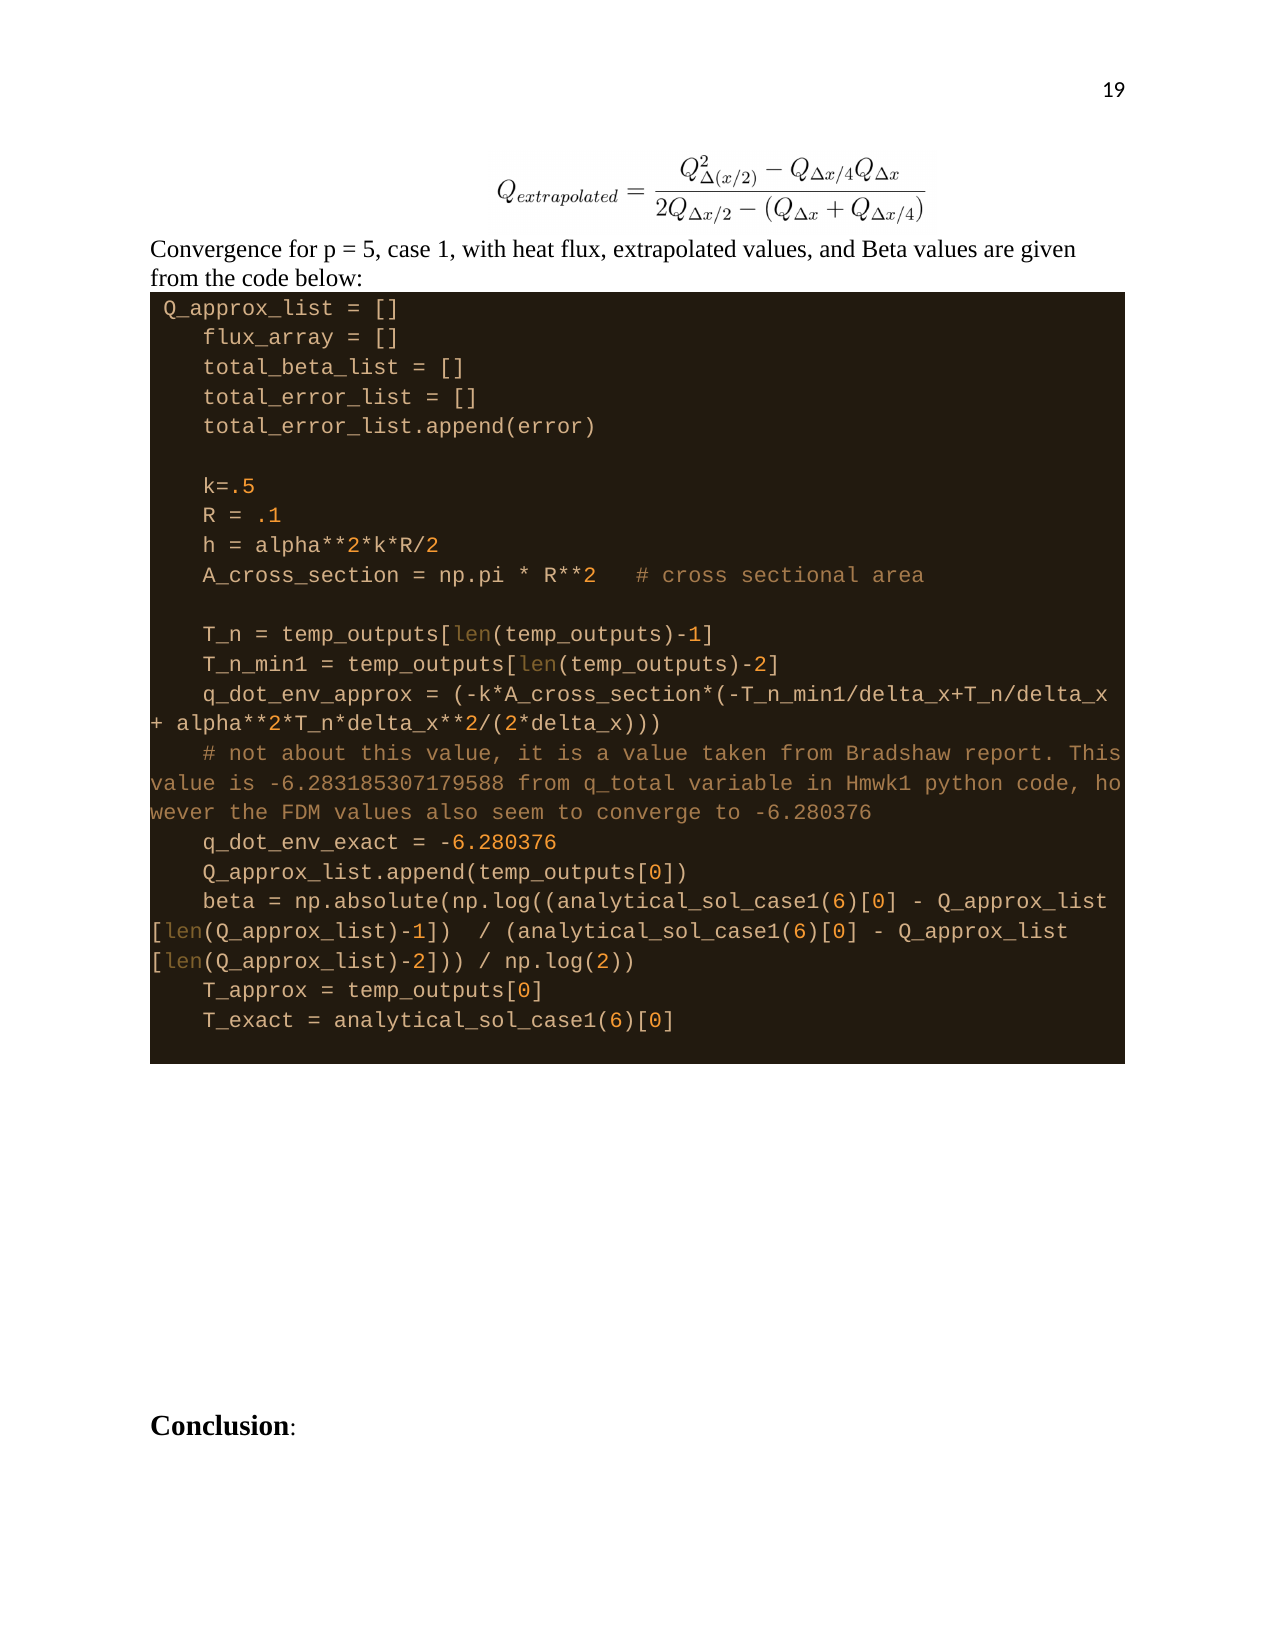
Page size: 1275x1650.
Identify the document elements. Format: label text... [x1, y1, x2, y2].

text A_cross_section = np.pi * R**2 # cross sectional area [150, 559, 1125, 589]
text Q_approx_list.append(temp_outputs[0]) [150, 856, 1125, 886]
text T_approx = temp_outputs[0] [150, 975, 1125, 1004]
text k=.5 [150, 470, 1125, 500]
text T_exact = analytical_sol_case1(6)[0] [150, 1004, 1125, 1034]
text Convergence for p = 5, case 1, with heat flux, extrapolated values, and Beta values are given from the code below: [150, 234, 1125, 292]
text total_error_list.append(error) [150, 411, 1125, 440]
text Conclusion: [150, 1408, 1125, 1442]
text flux_array = [] [150, 322, 1125, 351]
text T_n_min1 = temp_outputs[len(temp_outputs)-2] [150, 648, 1125, 678]
text beta = np.absolute(np.log((analytical_sol_case1(6)[0] - Q_approx_list[len(Q_approx_list)-1]) / (analytical_sol_case1(6)[0] - Q_approx_list[len(Q_approx_list)-2])) / np.log(2)) [150, 886, 1125, 975]
text q_dot_env_exact = -6.280376 [150, 826, 1125, 856]
text total_beta_list = [] [150, 351, 1125, 381]
text q_dot_env_approx = (-k*A_cross_section*(-T_n_min1/delta_x+T_n/delta_x + alpha**2*T_n*delta_x**2/(2*delta_x))) [150, 678, 1125, 737]
picture [488, 150, 937, 235]
text total_error_list = [] [150, 381, 1125, 411]
text T_n = temp_outputs[len(temp_outputs)-1] [150, 618, 1125, 648]
text Q_approx_list = [] [150, 292, 1125, 322]
text # not about this value, it is a value taken from Bradshaw report. This value is -6.283185307179588 from q_total variable in Hmwk1 python code, however the FDM values also seem to converge to -6.280376 [150, 737, 1125, 826]
text h = alpha**2*k*R/2 [150, 529, 1125, 559]
text R = .1 [150, 500, 1125, 529]
